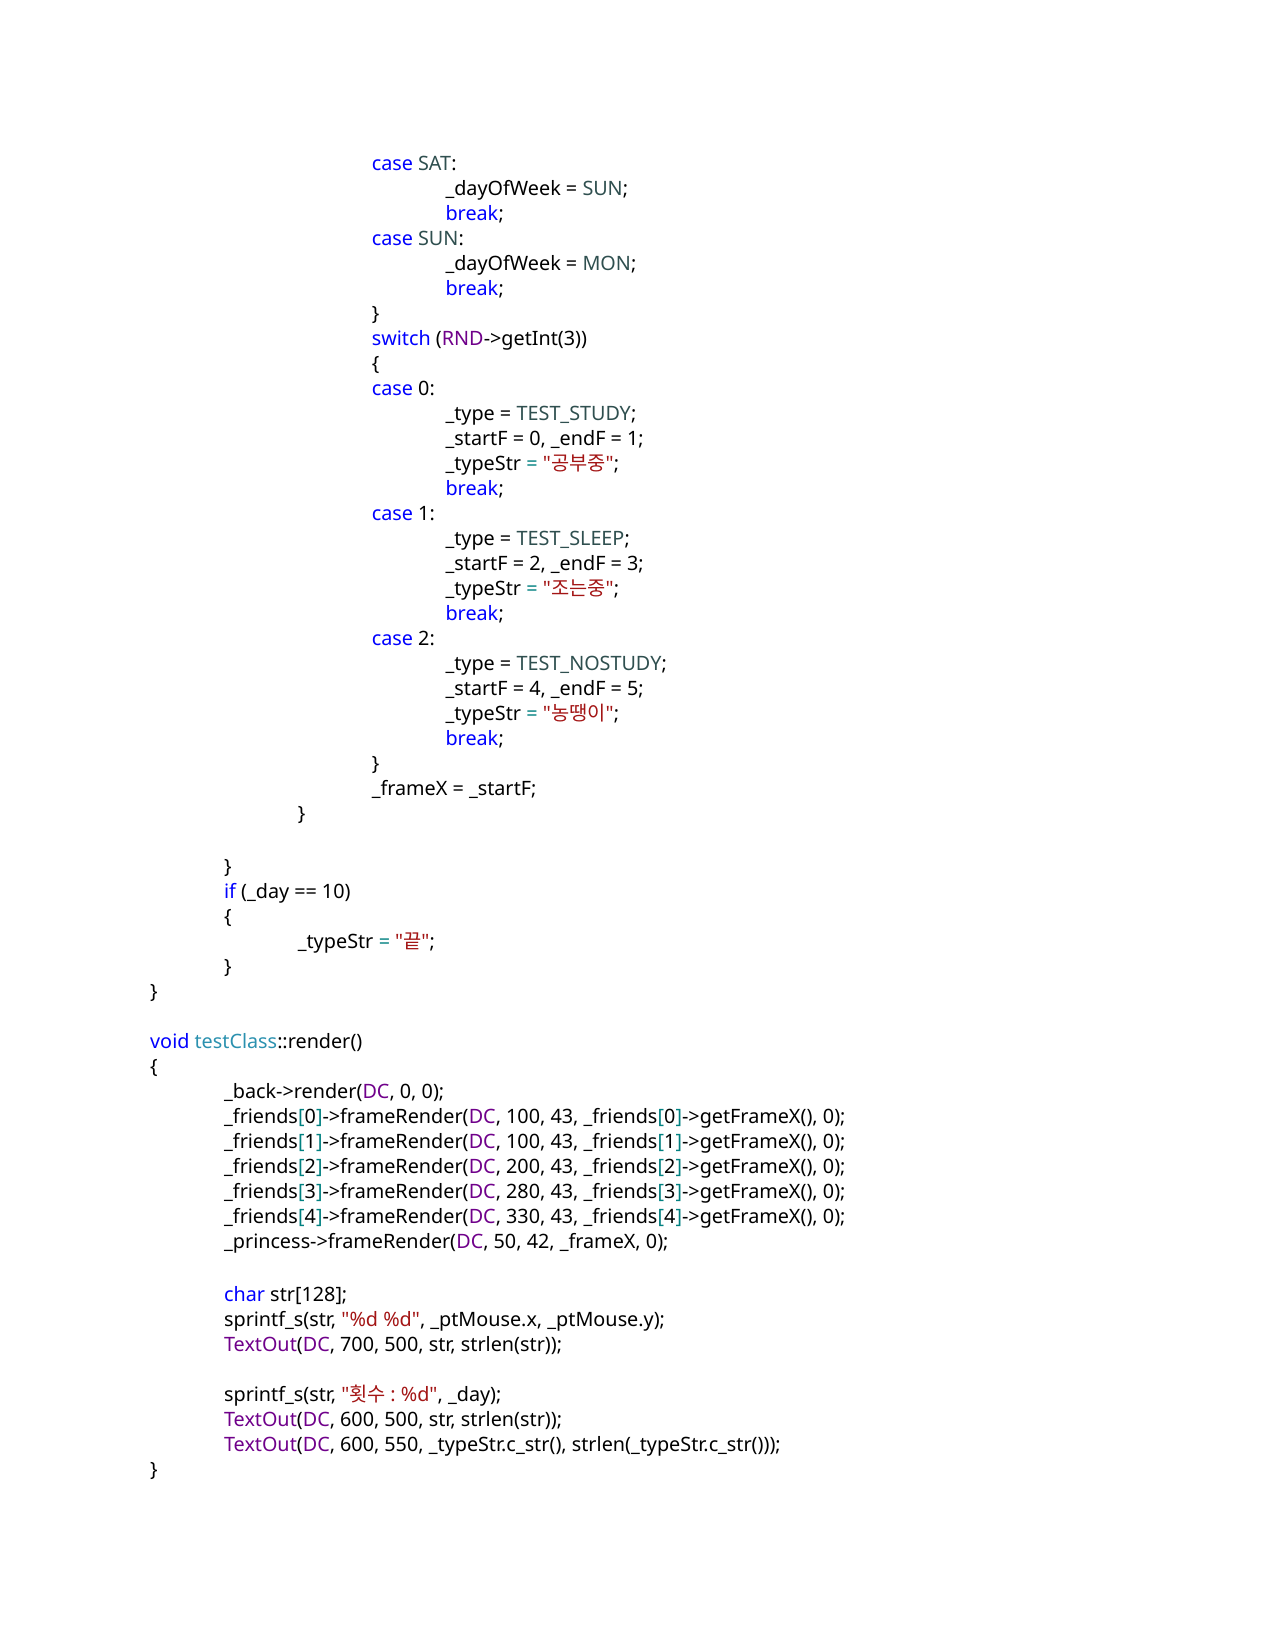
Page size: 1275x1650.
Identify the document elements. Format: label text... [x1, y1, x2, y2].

text break; [150, 475, 1125, 500]
text void testClass::render() [150, 1028, 1125, 1053]
text } [150, 953, 1125, 978]
text sprintf_s(str, "횟수 : %d", _day); [150, 1381, 1125, 1406]
text case 0: [150, 375, 1125, 400]
text } [150, 1456, 1125, 1481]
text { [150, 903, 1125, 928]
text _friends[2]->frameRender(DC, 200, 43, _friends[2]->getFrameX(), 0); [150, 1153, 1125, 1178]
text switch (RND->getInt(3)) [150, 325, 1125, 350]
text break; [150, 725, 1125, 750]
text { [150, 350, 1125, 375]
text case SUN: [150, 225, 1125, 250]
text } [150, 978, 1125, 1003]
text } [150, 853, 1125, 878]
text TextOut(DC, 600, 550, _typeStr.c_str(), strlen(_typeStr.c_str())); [150, 1431, 1125, 1456]
text _type = TEST_STUDY; [150, 400, 1125, 425]
text case 2: [150, 625, 1125, 650]
text TextOut(DC, 600, 500, str, strlen(str)); [150, 1406, 1125, 1431]
text _type = TEST_NOSTUDY; [150, 650, 1125, 675]
text break; [150, 200, 1125, 225]
text _typeStr = "조는중"; [150, 575, 1125, 600]
text if (_day == 10) [150, 878, 1125, 903]
text _typeStr = "농땡이"; [150, 700, 1125, 725]
text _friends[4]->frameRender(DC, 330, 43, _friends[4]->getFrameX(), 0); [150, 1203, 1125, 1228]
text _typeStr = "공부중"; [150, 450, 1125, 475]
text _startF = 4, _endF = 5; [150, 675, 1125, 700]
text case 1: [150, 500, 1125, 525]
text _friends[1]->frameRender(DC, 100, 43, _friends[1]->getFrameX(), 0); [150, 1128, 1125, 1153]
text { [150, 1053, 1125, 1078]
text break; [150, 600, 1125, 625]
text _dayOfWeek = MON; [150, 250, 1125, 275]
text _friends[0]->frameRender(DC, 100, 43, _friends[0]->getFrameX(), 0); [150, 1103, 1125, 1128]
text _dayOfWeek = SUN; [150, 175, 1125, 200]
text char str[128]; [150, 1281, 1125, 1306]
text break; [150, 275, 1125, 300]
text } [150, 750, 1125, 775]
text _startF = 2, _endF = 3; [150, 550, 1125, 575]
text case SAT: [150, 150, 1125, 175]
text } [150, 800, 1125, 825]
text _startF = 0, _endF = 1; [150, 425, 1125, 450]
text _back->render(DC, 0, 0); [150, 1078, 1125, 1103]
text sprintf_s(str, "%d %d", _ptMouse.x, _ptMouse.y); [150, 1306, 1125, 1331]
text } [150, 300, 1125, 325]
text _frameX = _startF; [150, 775, 1125, 800]
text _princess->frameRender(DC, 50, 42, _frameX, 0); [150, 1228, 1125, 1253]
text _type = TEST_SLEEP; [150, 525, 1125, 550]
text _typeStr = "끝"; [150, 928, 1125, 953]
text _friends[3]->frameRender(DC, 280, 43, _friends[3]->getFrameX(), 0); [150, 1178, 1125, 1203]
text TextOut(DC, 700, 500, str, strlen(str)); [150, 1331, 1125, 1356]
